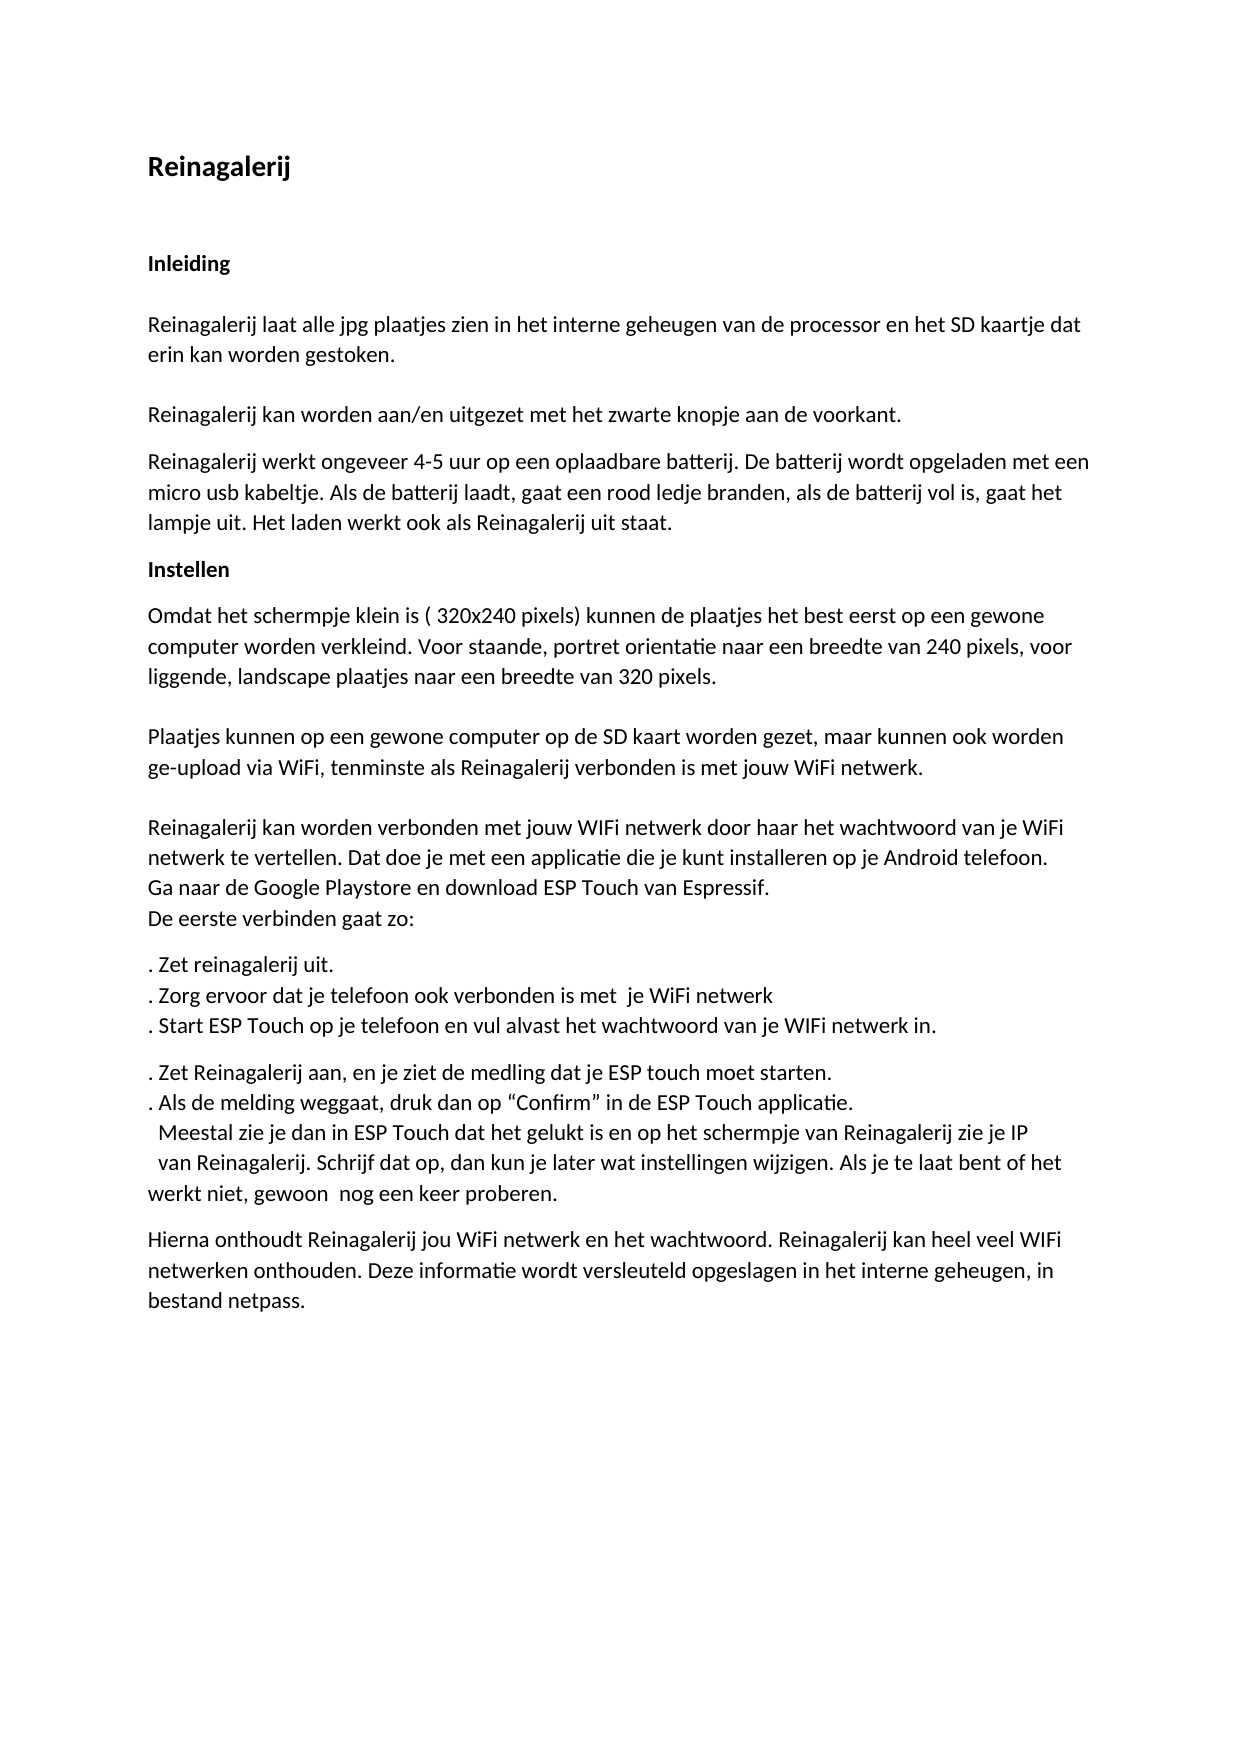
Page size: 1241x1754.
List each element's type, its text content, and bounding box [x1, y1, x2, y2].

text . Zet Reinagalerij aan, en je ziet de medling dat je ESP touch moet starten. . Als de melding weggaat, druk dan op “Confirm” in de ESP Touch applicatie. Meestal zie je dan in ESP Touch dat het gelukt is en op het schermpje van Reinagalerij zie je IP van Reinagalerij. Schrijf dat op, dan kun je later wat instellingen wijzigen. Als je te laat bent of het werkt niet, gewoon nog een keer proberen. [148, 1058, 1093, 1207]
text . Zet reinagalerij uit. . Zorg ervoor dat je telefoon ook verbonden is met je WiFi netwerk . Start ESP Touch op je telefoon en vul alvast het wachtwoord van je WIFi netwerk in. [148, 951, 1093, 1039]
text Reinagalerij [148, 148, 1093, 183]
text Reinagalerij werkt ongeveer 4-5 uur op een oplaadbare batterij. De batterij wordt opgeladen met een micro usb kabeltje. Als de batterij laadt, gaat een rood ledje branden, als de batterij vol is, gaat het lampje uit. Het laden werkt ook als Reinagalerij uit staat. [148, 447, 1093, 536]
text Instellen [148, 555, 1093, 583]
text Omdat het schermpje klein is ( 320x240 pixels) kunnen de plaatjes het best eerst op een gewone computer worden verkleind. Voor staande, portret orientatie naar een breedte van 240 pixels, voor liggende, landscape plaatjes naar een breedte van 320 pixels. Plaatjes kunnen op een gewone computer op de SD kaart worden gezet, maar kunnen ook worden ge-upload via WiFi, tenminste als Reinagalerij verbonden is met jouw WiFi netwerk. Reinagalerij kan worden verbonden met jouw WIFi netwerk door haar het wachtwoord van je WiFi netwerk te vertellen. Dat doe je met een applicatie die je kunt installeren op je Android telefoon. Ga naar de Google Playstore en download ESP Touch van Espressif. De eerste verbinden gaat zo: [148, 602, 1093, 932]
text Hierna onthoudt Reinagalerij jou WiFi netwerk en het wachtwoord. Reinagalerij kan heel veel WIFi netwerken onthouden. Deze informatie wordt versleuteld opgeslagen in het interne geheugen, in bestand netpass. [148, 1226, 1093, 1314]
text Inleiding Reinagalerij laat alle jpg plaatjes zien in het interne geheugen van de processor en het SD kaartje dat erin kan worden gestoken. Reinagalerij kan worden aan/en uitgezet met het zwarte knopje aan de voorkant. [148, 249, 1093, 429]
